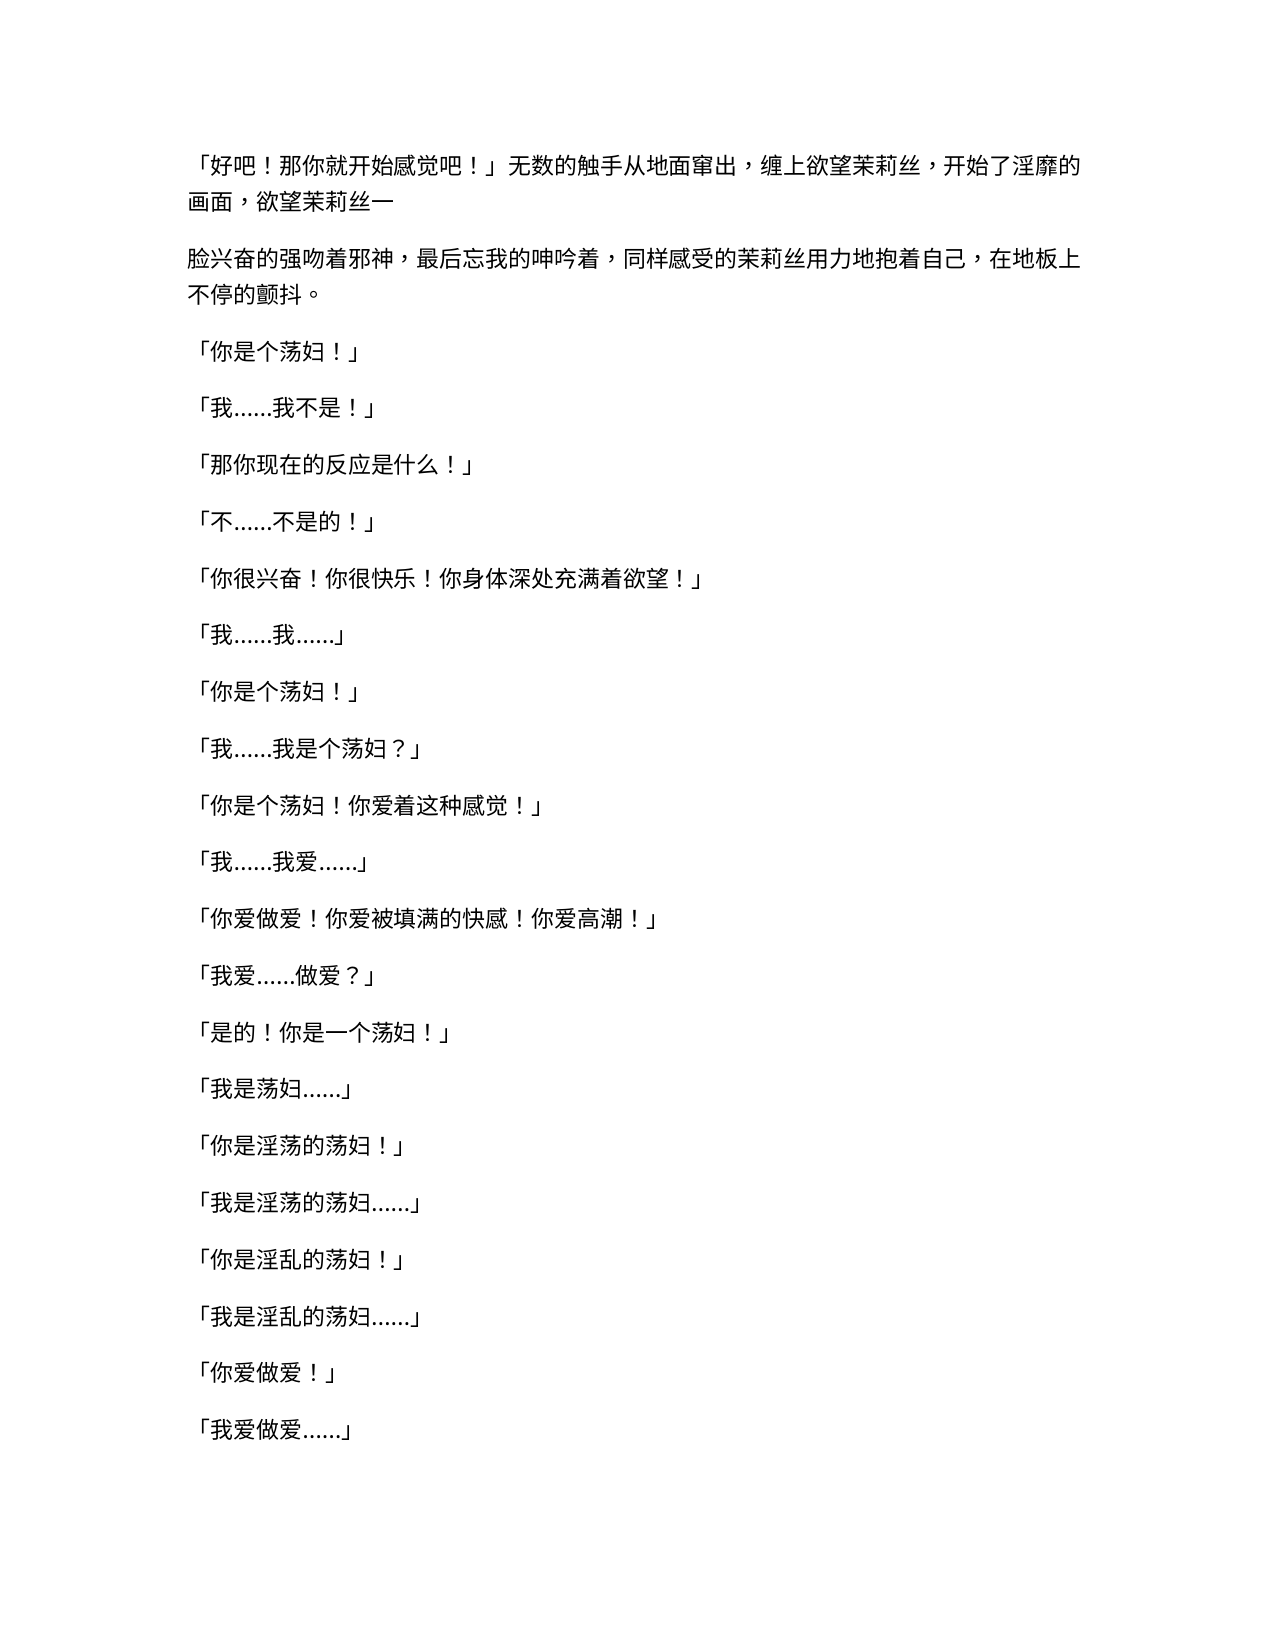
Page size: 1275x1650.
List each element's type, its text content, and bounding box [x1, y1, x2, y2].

text 脸兴奋的强吻着邪神，最后忘我的呻吟着，同样感受的茉莉丝用力地抱着自己，在地板上不停的颤抖。 [187, 243, 1087, 310]
text 「我……我……」 [187, 619, 1087, 651]
text 「不……不是的！」 [187, 506, 1087, 537]
text 「是的！你是一个荡妇！」 [187, 1017, 1087, 1048]
text 「你是淫荡的荡妇！」 [187, 1130, 1087, 1161]
text 「你爱做爱！」 [187, 1357, 1087, 1388]
text 「我是淫乱的荡妇……」 [187, 1301, 1087, 1332]
text 「好吧！那你就开始感觉吧！」无数的触手从地面窜出，缠上欲望茉莉丝，开始了淫靡的画面，欲望茉莉丝一 [187, 150, 1087, 217]
text 「你是个荡妇！」 [187, 676, 1087, 707]
text 「我爱……做爱？」 [187, 960, 1087, 991]
text 「我……我爱……」 [187, 846, 1087, 878]
text 「你是个荡妇！」 [187, 335, 1087, 367]
text 「我是荡妇……」 [187, 1073, 1087, 1105]
text 「我……我不是！」 [187, 392, 1087, 423]
text 「那你现在的反应是什么！」 [187, 449, 1087, 480]
text 「我爱做爱……」 [187, 1414, 1087, 1445]
text 「我是淫荡的荡妇……」 [187, 1187, 1087, 1218]
text 「你爱做爱！你爱被填满的快感！你爱高潮！」 [187, 903, 1087, 934]
text 「你是淫乱的荡妇！」 [187, 1244, 1087, 1275]
text 「你很兴奋！你很快乐！你身体深处充满着欲望！」 [187, 562, 1087, 594]
text 「我……我是个荡妇？」 [187, 733, 1087, 764]
text 「你是个荡妇！你爱着这种感觉！」 [187, 789, 1087, 821]
